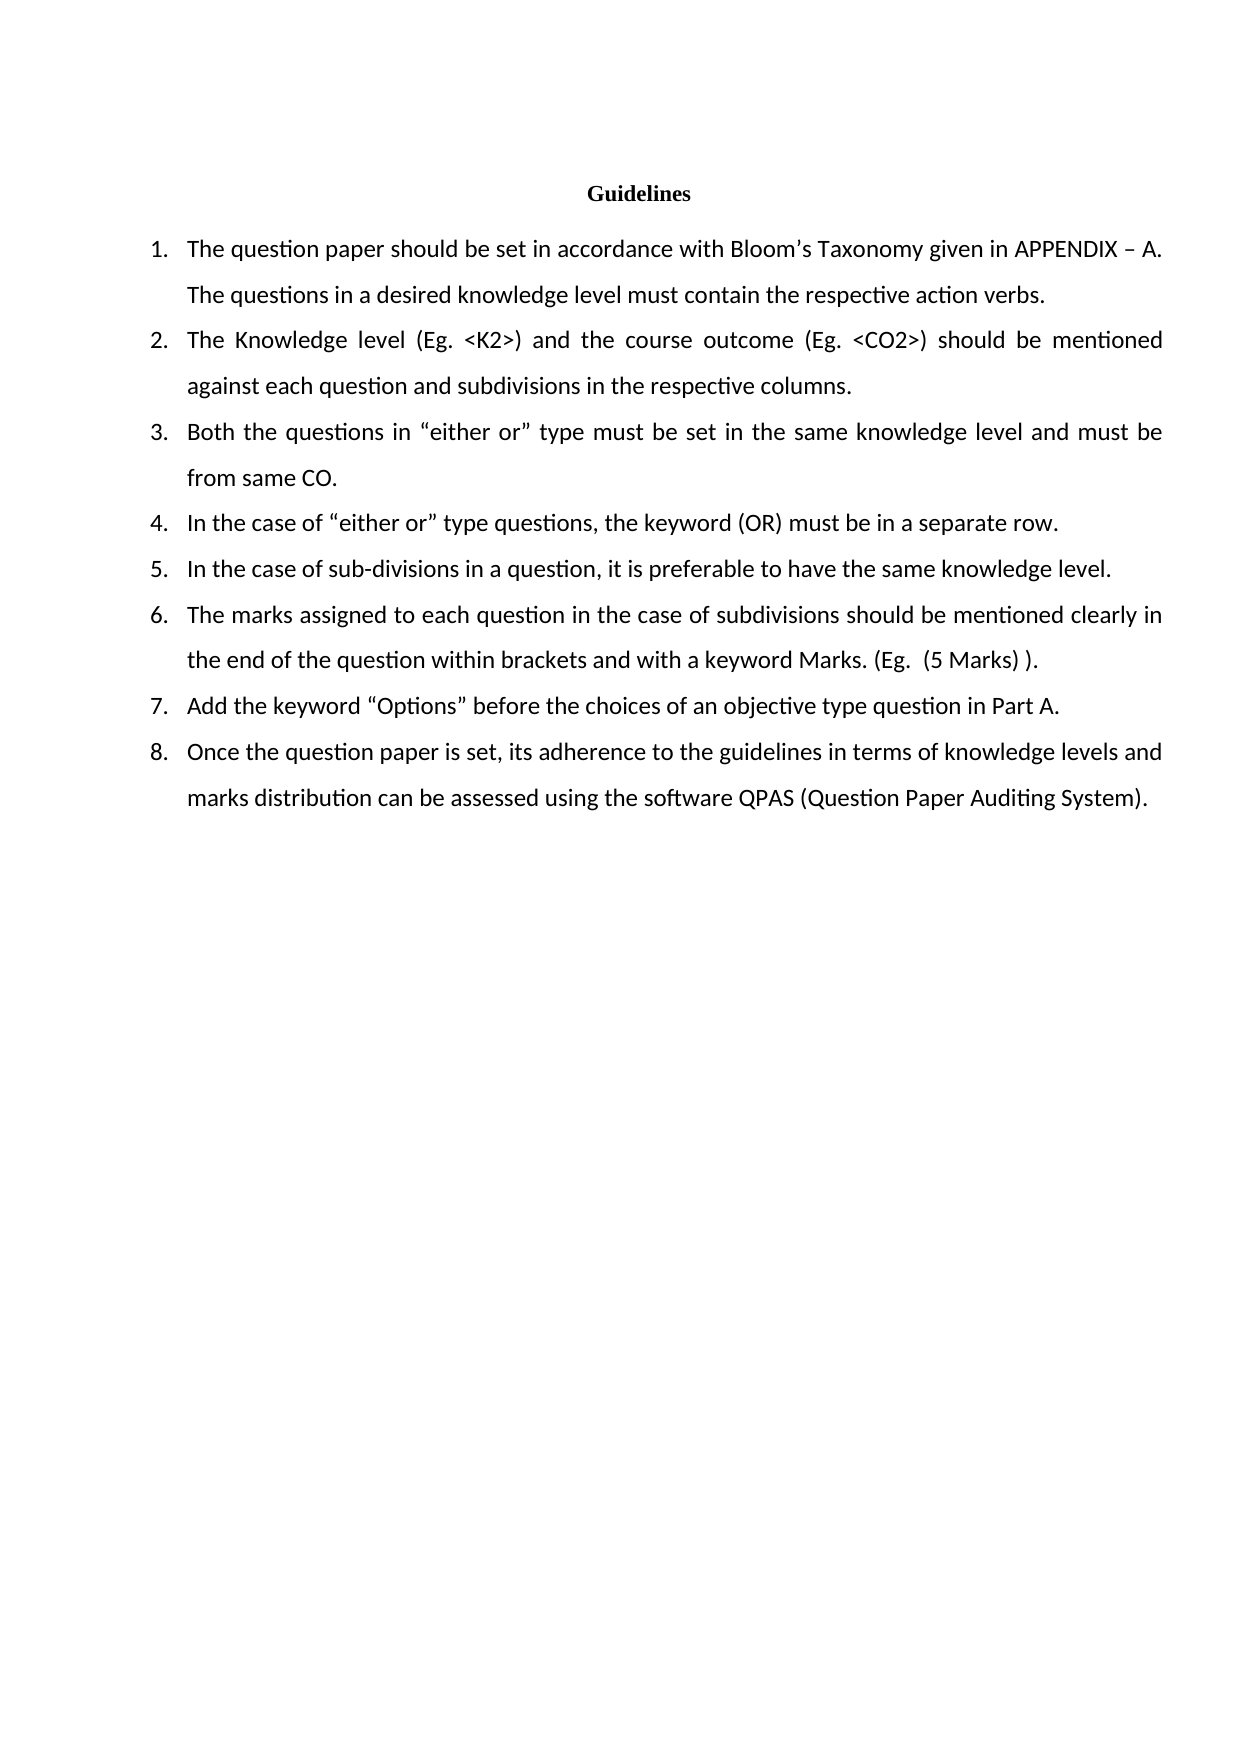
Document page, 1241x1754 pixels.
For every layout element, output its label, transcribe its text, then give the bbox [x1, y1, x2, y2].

list In the case of “either or” type questions, the keyword (OR) must be in a separate row. [150, 507, 1165, 538]
list The Knowledge level (Eg. <K2>) and the course outcome (Eg. <CO2>) should be mentioned against each question and subdivisions in the respective columns. [150, 324, 1165, 401]
list The marks assigned to each question in the case of subdivisions should be mentioned clearly in the end of the question within brackets and with a keyword Marks. (Eg. (5 Marks) ). [150, 599, 1165, 675]
list Both the questions in “either or” type must be set in the same knowledge level and must be from same CO. [150, 416, 1165, 492]
list In the case of sub-divisions in a question, it is preferable to have the same knowledge level. [150, 553, 1165, 584]
list The question paper should be set in accordance with Bloom’s Taxonomy given in APPENDIX – A. The questions in a desired knowledge level must contain the respective action verbs. [150, 233, 1165, 309]
text Guidelines [112, 180, 1165, 207]
list Once the question paper is set, its adherence to the guidelines in terms of knowledge levels and marks distribution can be assessed using the software QPAS (Question Paper Auditing System). [150, 736, 1165, 812]
list Add the keyword “Options” before the choices of an objective type question in Part A. [150, 690, 1165, 721]
